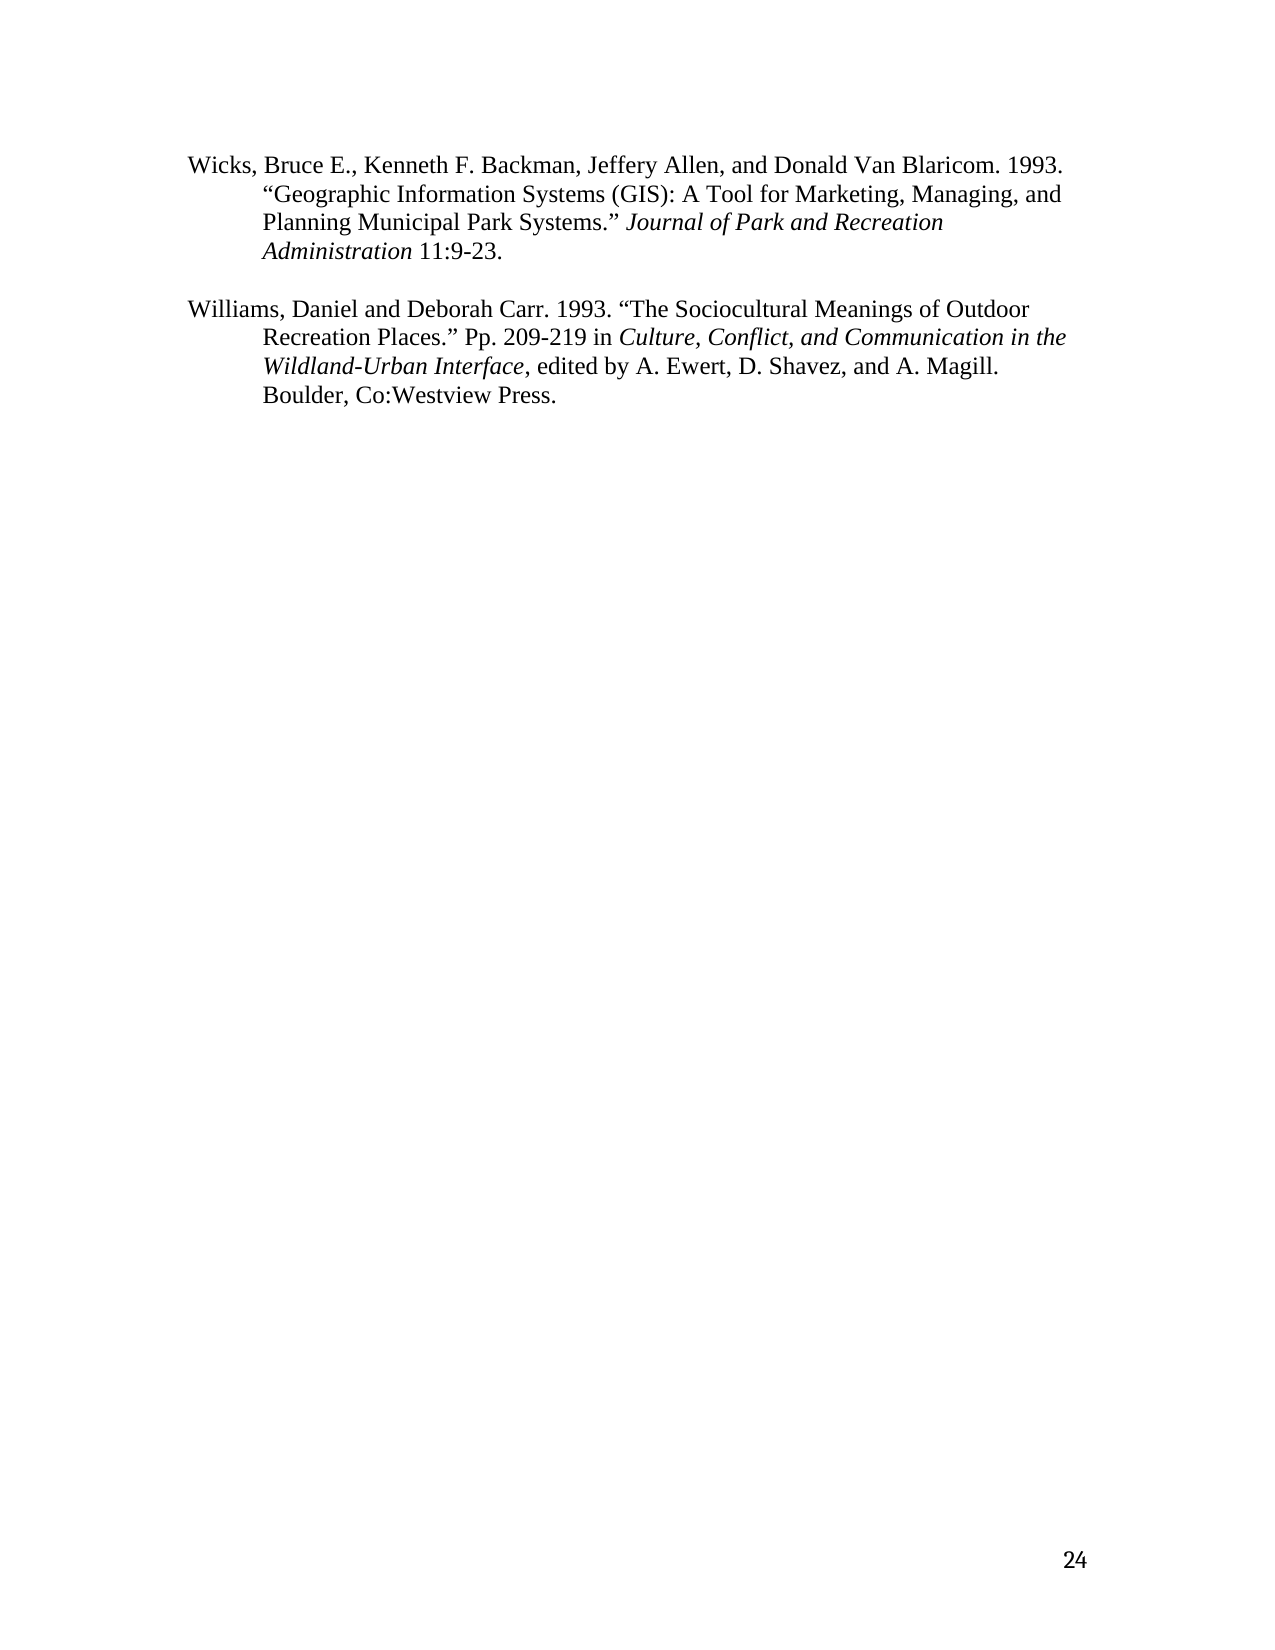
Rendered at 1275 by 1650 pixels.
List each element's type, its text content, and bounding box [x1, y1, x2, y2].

text Williams, Daniel and Deborah Carr. 1993. “The Sociocultural Meanings of Outdoor Recreation Places.” Pp. 209-219 in Culture, Conflict, and Communication in the Wildland-Urban Interface, edited by A. Ewert, D. Shavez, and A. Magill. Boulder, Co:Westview Press. [187, 294, 1087, 409]
text Wicks, Bruce E., Kenneth F. Backman, Jeffery Allen, and Donald Van Blaricom. 1993. “Geographic Information Systems (GIS): A Tool for Marketing, Managing, and Planning Municipal Park Systems.” Journal of Park and Recreation Administration 11:9-23. [187, 150, 1087, 265]
